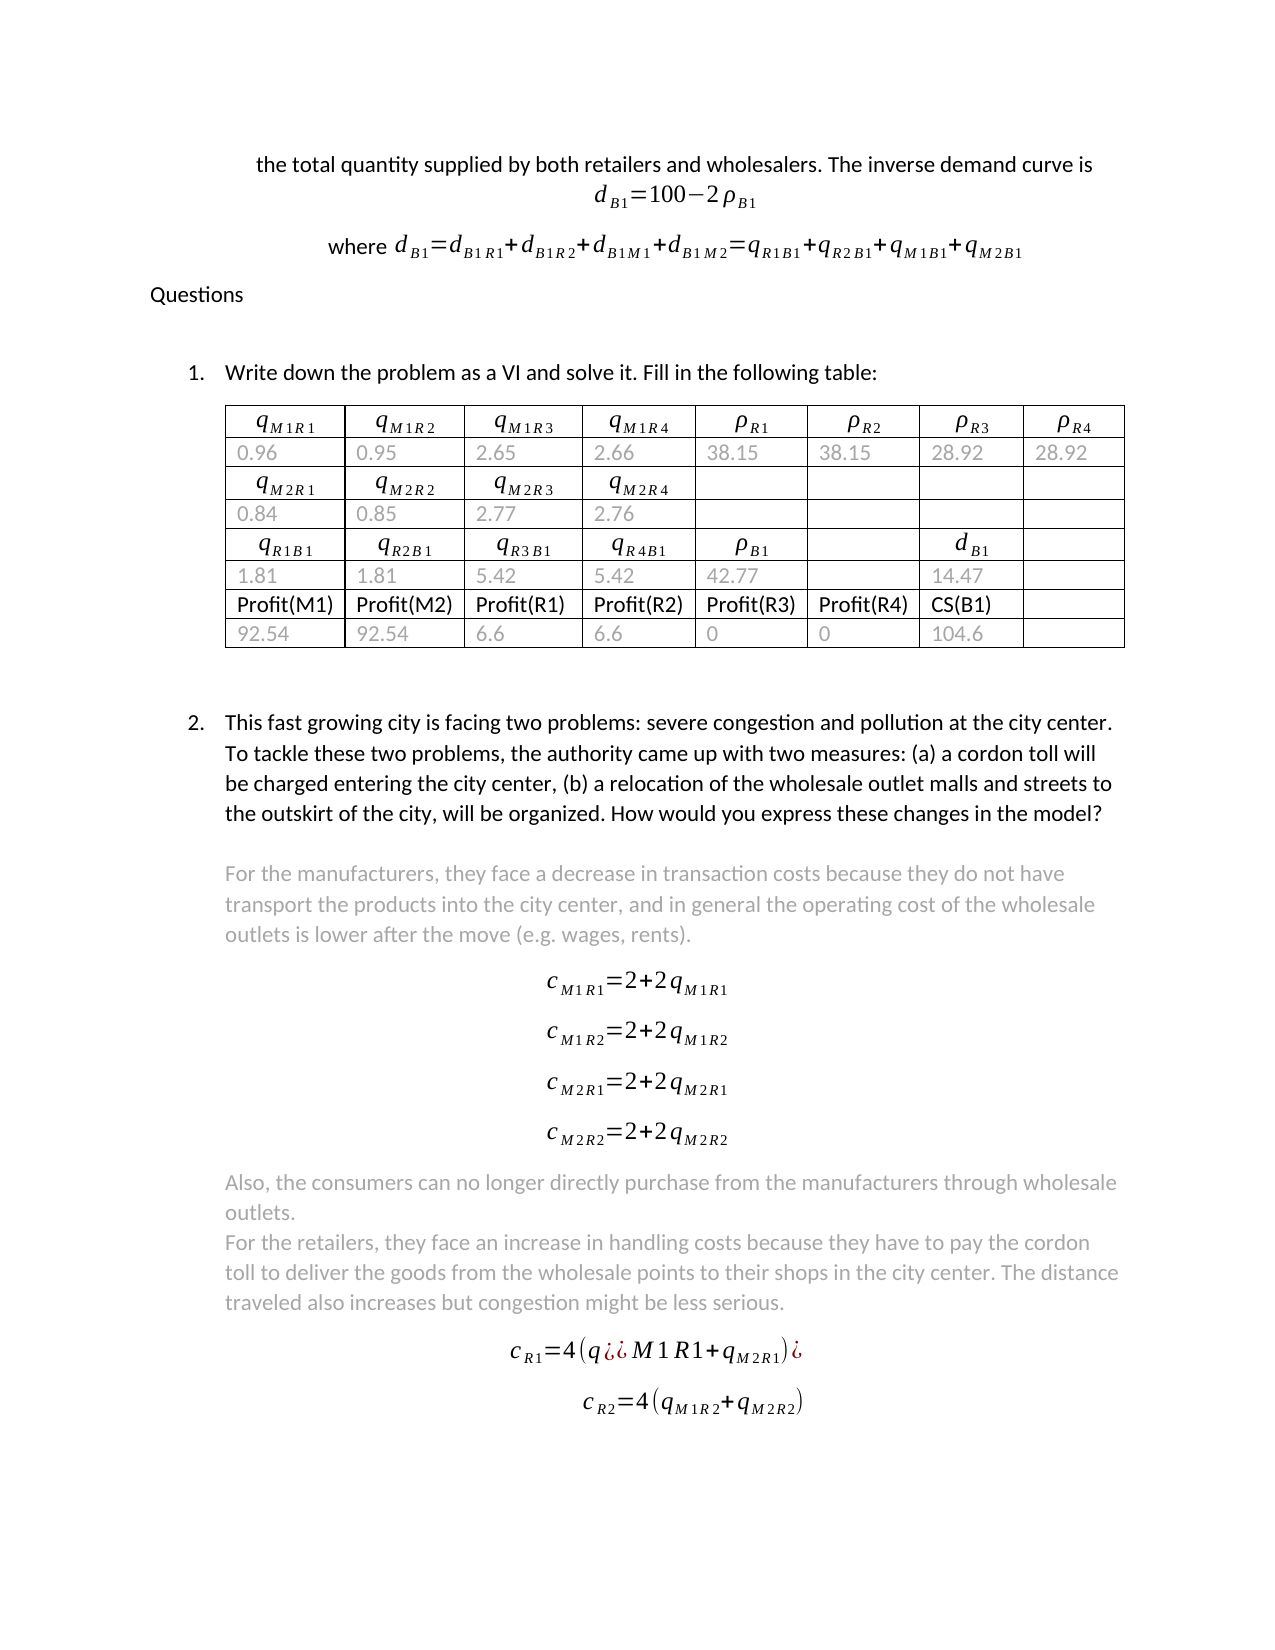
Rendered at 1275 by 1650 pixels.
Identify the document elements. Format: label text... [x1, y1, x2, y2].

table_cell Profit(R3) [696, 590, 807, 618]
table_cell 2.65 [465, 438, 582, 466]
table_cell [696, 529, 807, 560]
table_cell Profit(R4) [808, 590, 919, 618]
table_header [465, 406, 582, 437]
table_cell 0.96 [226, 438, 344, 466]
table_cell 104.6 [920, 619, 1023, 647]
table_cell [920, 467, 1023, 498]
table_cell [583, 529, 695, 560]
table_cell 0.84 [226, 500, 344, 527]
table_cell [920, 500, 1023, 527]
table_cell 6.6 [465, 619, 582, 647]
table_cell [1024, 529, 1124, 560]
text Questions [150, 281, 1125, 309]
table_cell 2.66 [583, 438, 695, 466]
table_cell [808, 467, 919, 498]
table_cell [465, 529, 582, 560]
table_cell 28.92 [1024, 438, 1124, 466]
table_header [808, 406, 919, 437]
table_cell [808, 561, 919, 589]
table_cell 92.54 [346, 619, 464, 647]
table_cell [1024, 619, 1124, 647]
table_cell [346, 467, 464, 498]
table_cell 0.85 [346, 500, 464, 527]
table_cell [808, 529, 919, 560]
table_cell CS(B1) [920, 590, 1023, 618]
table_cell [920, 529, 1023, 560]
table_header [696, 406, 807, 437]
table_cell [696, 467, 807, 498]
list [187, 150, 1125, 212]
table_cell [1024, 561, 1124, 589]
table_cell 1.81 [346, 561, 464, 589]
list Also, the consumers can no longer directly purchase from the manufacturers through wholesale outlets. [225, 1168, 1125, 1226]
table_cell Profit(M2) [346, 590, 464, 618]
table_cell [226, 467, 344, 498]
table_cell 2.76 [583, 500, 695, 527]
table_cell [1024, 590, 1124, 618]
table_header [1024, 406, 1124, 437]
table_cell 42.77 [696, 561, 807, 589]
table_cell 38.15 [808, 438, 919, 466]
table_cell [583, 467, 695, 498]
table_cell [808, 500, 919, 527]
table_cell 38.15 [696, 438, 807, 466]
table_cell 92.54 [226, 619, 344, 647]
table_cell [1024, 500, 1124, 527]
table_cell [696, 500, 807, 527]
table_cell 0 [808, 619, 919, 647]
list This fast growing city is facing two problems: severe congestion and pollution at the city center. To tackle these two problems, the authority came up with two measures: (a) a cordon toll will be charged entering the city center, (b) a relocation of the wholesale outlet malls and streets to the outskirt of the city, will be organized. How would you express these changes in the model? [187, 708, 1125, 827]
table_cell Profit(R1) [465, 590, 582, 618]
table_cell 1.81 [226, 561, 344, 589]
list For the manufacturers, they face a decrease in transaction costs because they do not have transport the products into the city center, and in general the operating cost of the wholesale outlets is lower after the move (e.g. wages, rents). [225, 859, 1125, 948]
text where [150, 230, 1125, 262]
table_cell Profit(R2) [583, 590, 695, 618]
table_cell [346, 529, 464, 560]
table_header [346, 406, 464, 437]
table_header [226, 406, 344, 437]
table_cell Profit(M1) [226, 590, 344, 618]
table_cell [226, 529, 344, 560]
table_cell 2.77 [465, 500, 582, 527]
table_cell 14.47 [920, 561, 1023, 589]
table_cell 5.42 [465, 561, 582, 589]
table_cell 0.95 [346, 438, 464, 466]
table_cell 28.92 [920, 438, 1023, 466]
table_cell 5.42 [583, 561, 695, 589]
table_cell [1024, 467, 1124, 498]
table_cell 0 [696, 619, 807, 647]
list Write down the problem as a VI and solve it. Fill in the following table: [187, 358, 1125, 386]
list For the retailers, they face an increase in handling costs because they have to pay the cordon toll to deliver the goods from the wholesale points to their shops in the city center. The distance traveled also increases but congestion might be less serious. [225, 1228, 1125, 1317]
table_header [583, 406, 695, 437]
table_cell [465, 467, 582, 498]
table_header [920, 406, 1023, 437]
table_cell 6.6 [583, 619, 695, 647]
